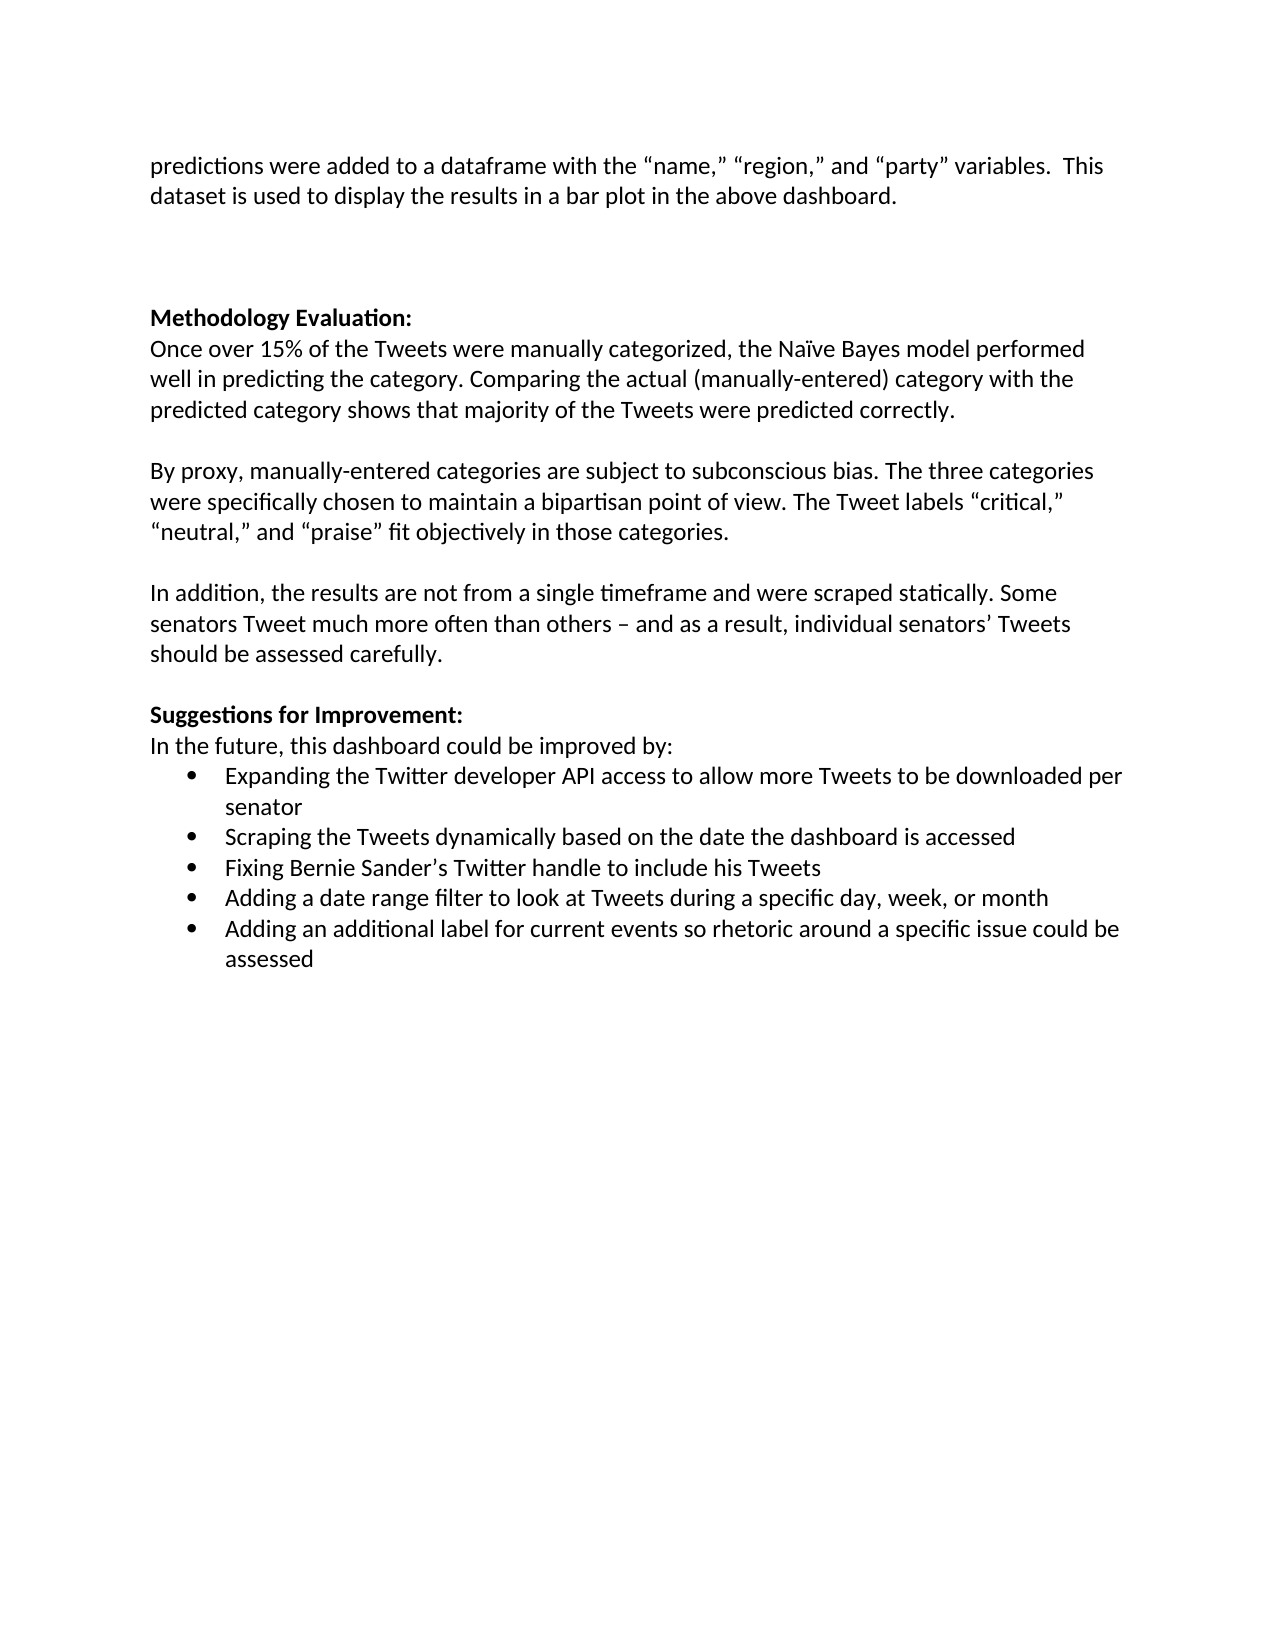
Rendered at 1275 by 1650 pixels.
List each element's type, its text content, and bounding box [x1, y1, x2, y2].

list Adding a date range filter to look at Tweets during a specific day, week, or month [187, 882, 1125, 913]
text Once over 15% of the Tweets were manually categorized, the Naïve Bayes model performed well in predicting the category. Comparing the actual (manually-entered) category with the predicted category shows that majority of the Tweets were predicted correctly. [150, 333, 1125, 425]
list Expanding the Twitter developer API access to allow more Tweets to be downloaded per senator [187, 760, 1125, 821]
text In addition, the results are not from a single timeframe and were scraped statically. Some senators Tweet much more often than others – and as a result, individual senators’ Tweets should be assessed carefully. [150, 577, 1125, 669]
list Scraping the Tweets dynamically based on the date the dashboard is accessed [187, 821, 1125, 852]
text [150, 150, 1125, 211]
text In the future, this dashboard could be improved by: [150, 730, 1125, 760]
text Methodology Evaluation: [150, 303, 1125, 333]
text Suggestions for Improvement: [150, 699, 1125, 730]
text By proxy, manually-entered categories are subject to subconscious bias. The three categories were specifically chosen to maintain a bipartisan point of view. The Tweet labels “critical,” “neutral,” and “praise” fit objectively in those categories. [150, 455, 1125, 547]
list Fixing Bernie Sander’s Twitter handle to include his Tweets [187, 852, 1125, 882]
list Adding an additional label for current events so rhetoric around a specific issue could be assessed [187, 913, 1125, 974]
